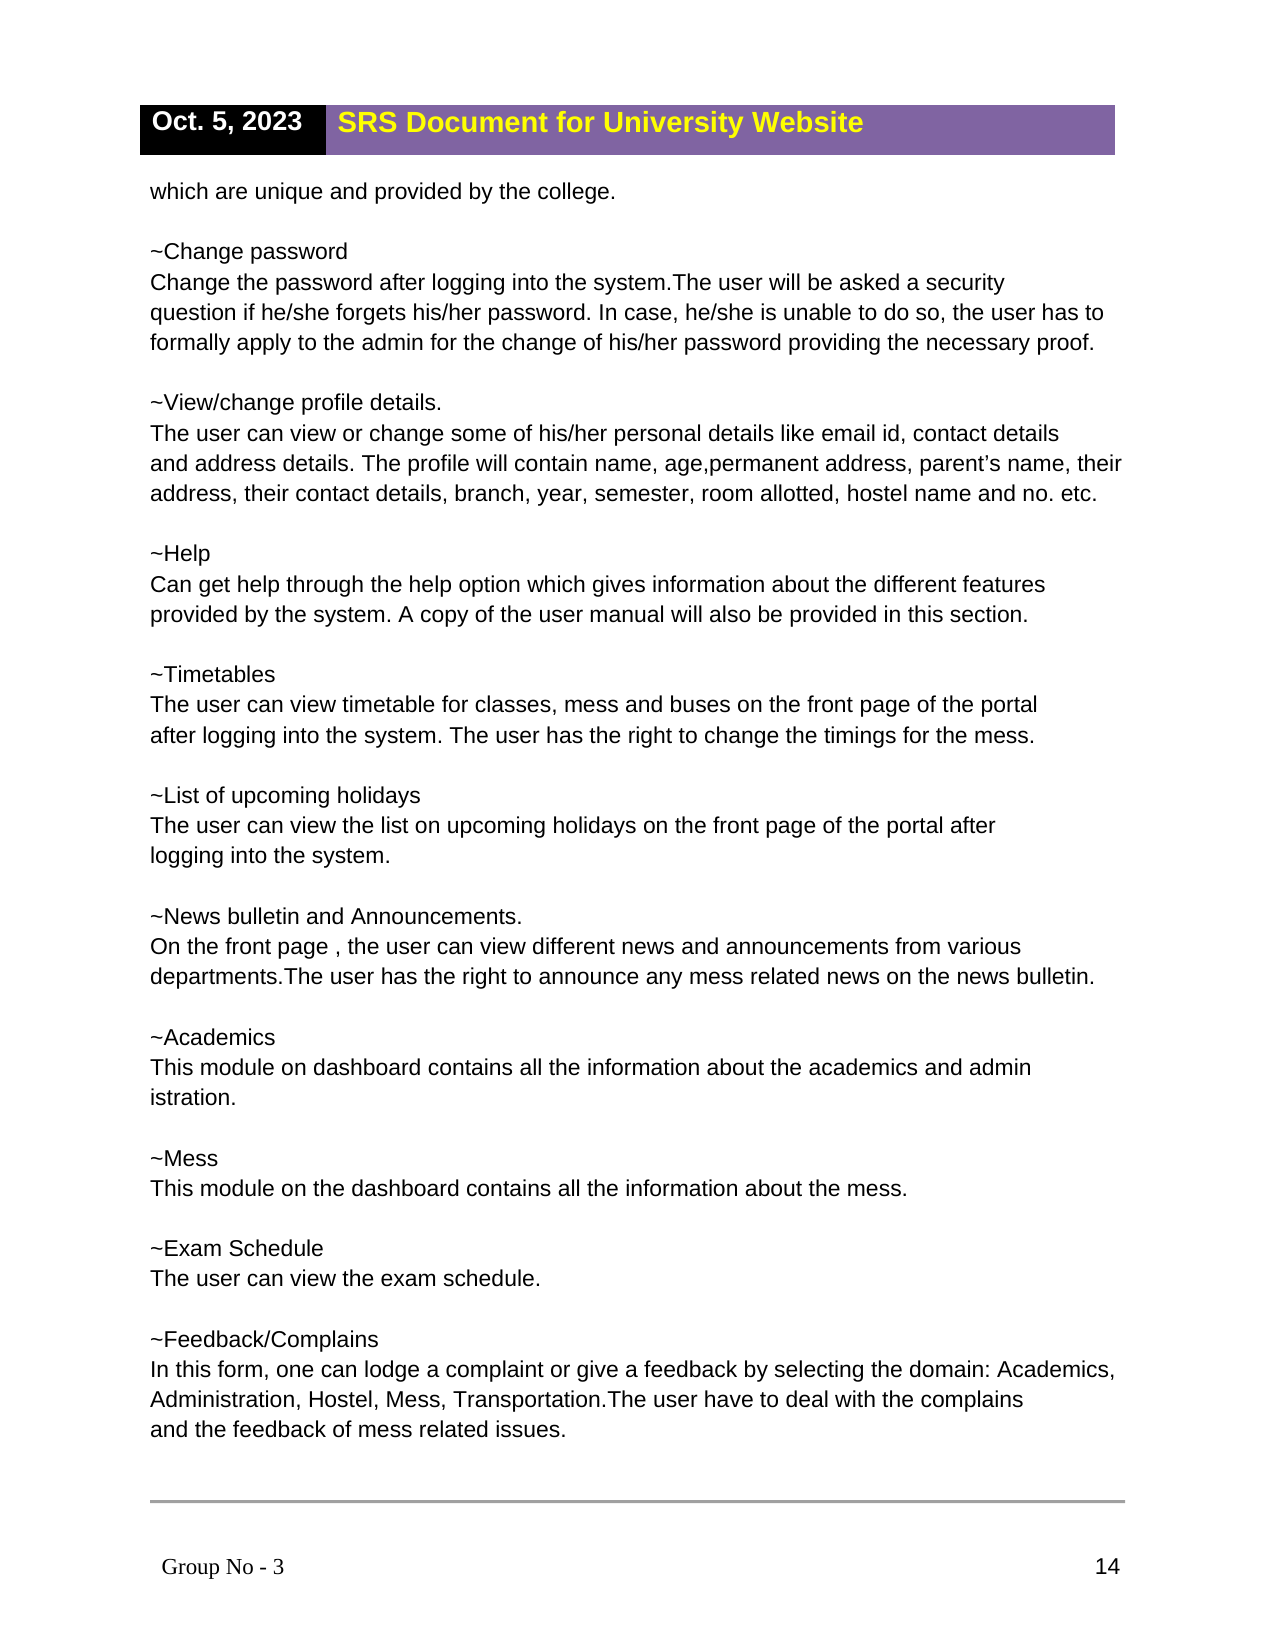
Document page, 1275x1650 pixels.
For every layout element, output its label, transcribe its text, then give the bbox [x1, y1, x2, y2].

text departments.The user has the right to announce any mess related news on the news bulletin. [150, 963, 1125, 989]
text The user can view the list on upcoming holidays on the front page of the portal after [150, 812, 1125, 838]
text after logging into the system. The user has the right to change the timings for the mess. [150, 722, 1125, 748]
text ~Help [150, 540, 1125, 567]
text The user can view or change some of his/her personal details like email id, contact details [150, 419, 1125, 446]
text logging into the system. [150, 842, 1125, 869]
text ~Change password [150, 238, 1125, 264]
text This module on dashboard contains all the information about the academics and admin [150, 1054, 1125, 1080]
text ~News bulletin and Announcements. [150, 903, 1125, 929]
text formally apply to the admin for the change of his/her password providing the necessary proof. [150, 329, 1125, 355]
text ~Feedback/Complains [150, 1326, 1125, 1352]
text On the front page , the user can view different news and announcements from various [150, 933, 1125, 959]
text ~Academics [150, 1024, 1125, 1050]
text question if he/she forgets his/her password. In case, he/she is unable to do so, the user has to [150, 299, 1125, 325]
text ~View/change profile details. [150, 389, 1125, 416]
text Change the password after logging into the system.The user will be asked a security [150, 268, 1125, 295]
text ~Mess [150, 1144, 1125, 1171]
text Can get help through the help option which gives information about the different features provided by the system. A copy of the user manual will also be provided in this section. [150, 571, 1125, 627]
text istration. [150, 1084, 1125, 1110]
text ~List of upcoming holidays [150, 782, 1125, 808]
text address, their contact details, branch, year, semester, room allotted, hostel name and no. etc. [150, 480, 1125, 506]
text which are unique and provided by the college. [150, 166, 1125, 204]
text ~Exam Schedule [150, 1235, 1125, 1261]
text and the feedback of mess related issues. [150, 1416, 1125, 1443]
text The user can view timetable for classes, mess and buses on the front page of the portal [150, 691, 1125, 718]
text The user can view the exam schedule. [150, 1265, 1125, 1292]
text This module on the dashboard contains all the information about the mess. [150, 1175, 1125, 1201]
text In this form, one can lodge a complaint or give a feedback by selecting the domain: Academics, Administration, Hostel, Mess, Transportation.The user have to deal with the complains [150, 1356, 1125, 1412]
text and address details. The profile will contain name, age,permanent address, parent’s name, their [150, 450, 1125, 476]
text ~Timetables [150, 661, 1125, 687]
